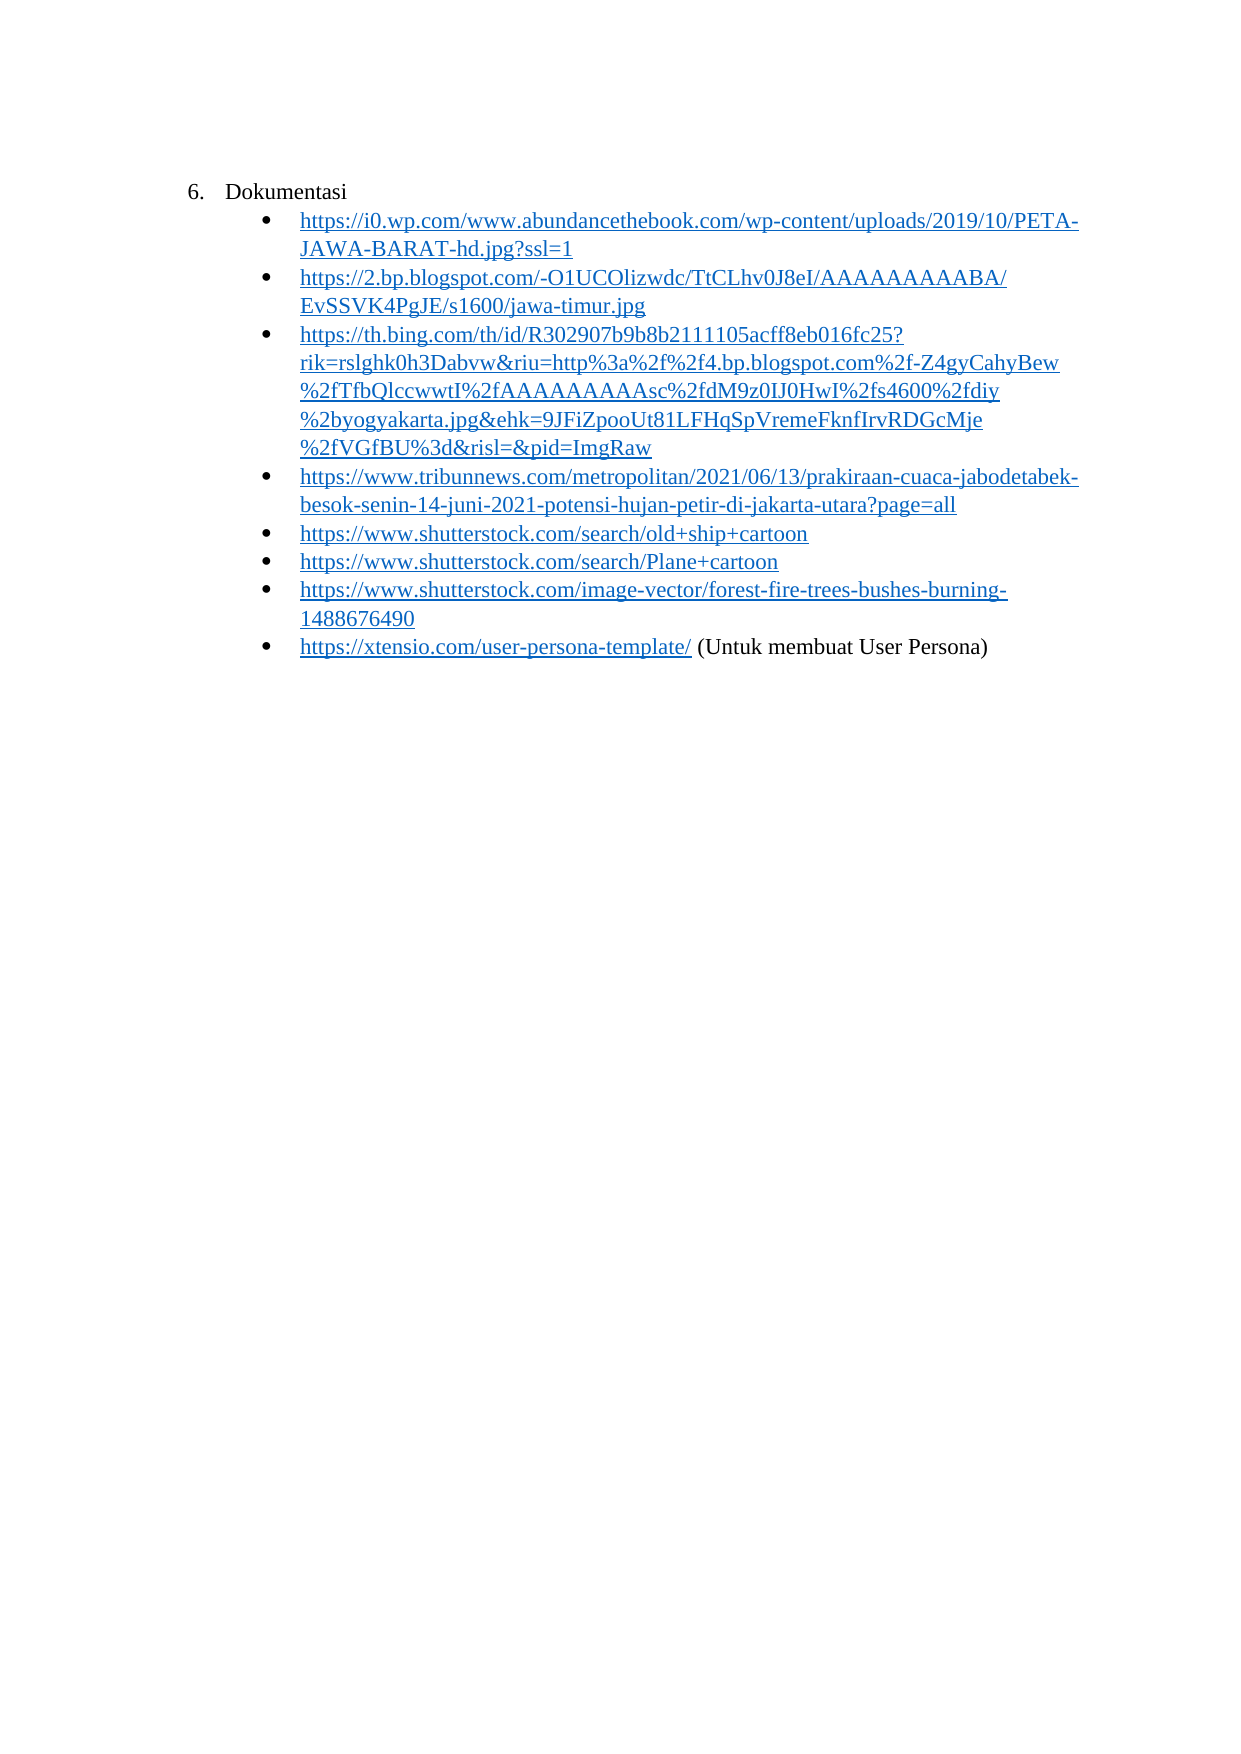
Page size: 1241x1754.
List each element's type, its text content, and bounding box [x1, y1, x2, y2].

list https://www.tribunnews.com/metropolitan/2021/06/13/prakiraan-cuaca-jabodetabek-besok-senin-14-juni-2021-potensi-hujan-petir-di-jakarta-utara?page=all [262, 463, 1090, 518]
list https://i0.wp.com/www.abundancethebook.com/wp-content/uploads/2019/10/PETA-JAWA-BARAT-hd.jpg?ssl=1 [262, 207, 1090, 262]
list https://www.shutterstock.com/search/Plane+cartoon [262, 548, 1090, 574]
list https://2.bp.blogspot.com/-O1UCOlizwdc/TtCLhv0J8eI/AAAAAAAAABA/EvSSVK4PgJE/s1600/jawa-timur.jpg [262, 264, 1090, 318]
list https://www.shutterstock.com/search/old+ship+cartoon [262, 520, 1090, 546]
list https://xtensio.com/user-persona-template/ (Untuk membuat User Persona) [262, 633, 1090, 660]
list https://th.bing.com/th/id/R302907b9b8b2111105acff8eb016fc25?rik=rslghk0h3Dabvw&riu=http%3a%2f%2f4.bp.blogspot.com%2f-Z4gyCahyBew%2fTfbQlccwwtI%2fAAAAAAAAAsc%2fdM9z0IJ0HwI%2fs4600%2fdiy%2byogyakarta.jpg&ehk=9JFiZpooUt81LFHqSpVremeFknfIrvRDGcMje%2fVGfBU%3d&risl=&pid=ImgRaw [262, 321, 1090, 461]
list Dokumentasi [187, 178, 1090, 205]
list https://www.shutterstock.com/image-vector/forest-fire-trees-bushes-burning-1488676490 [262, 577, 1090, 631]
